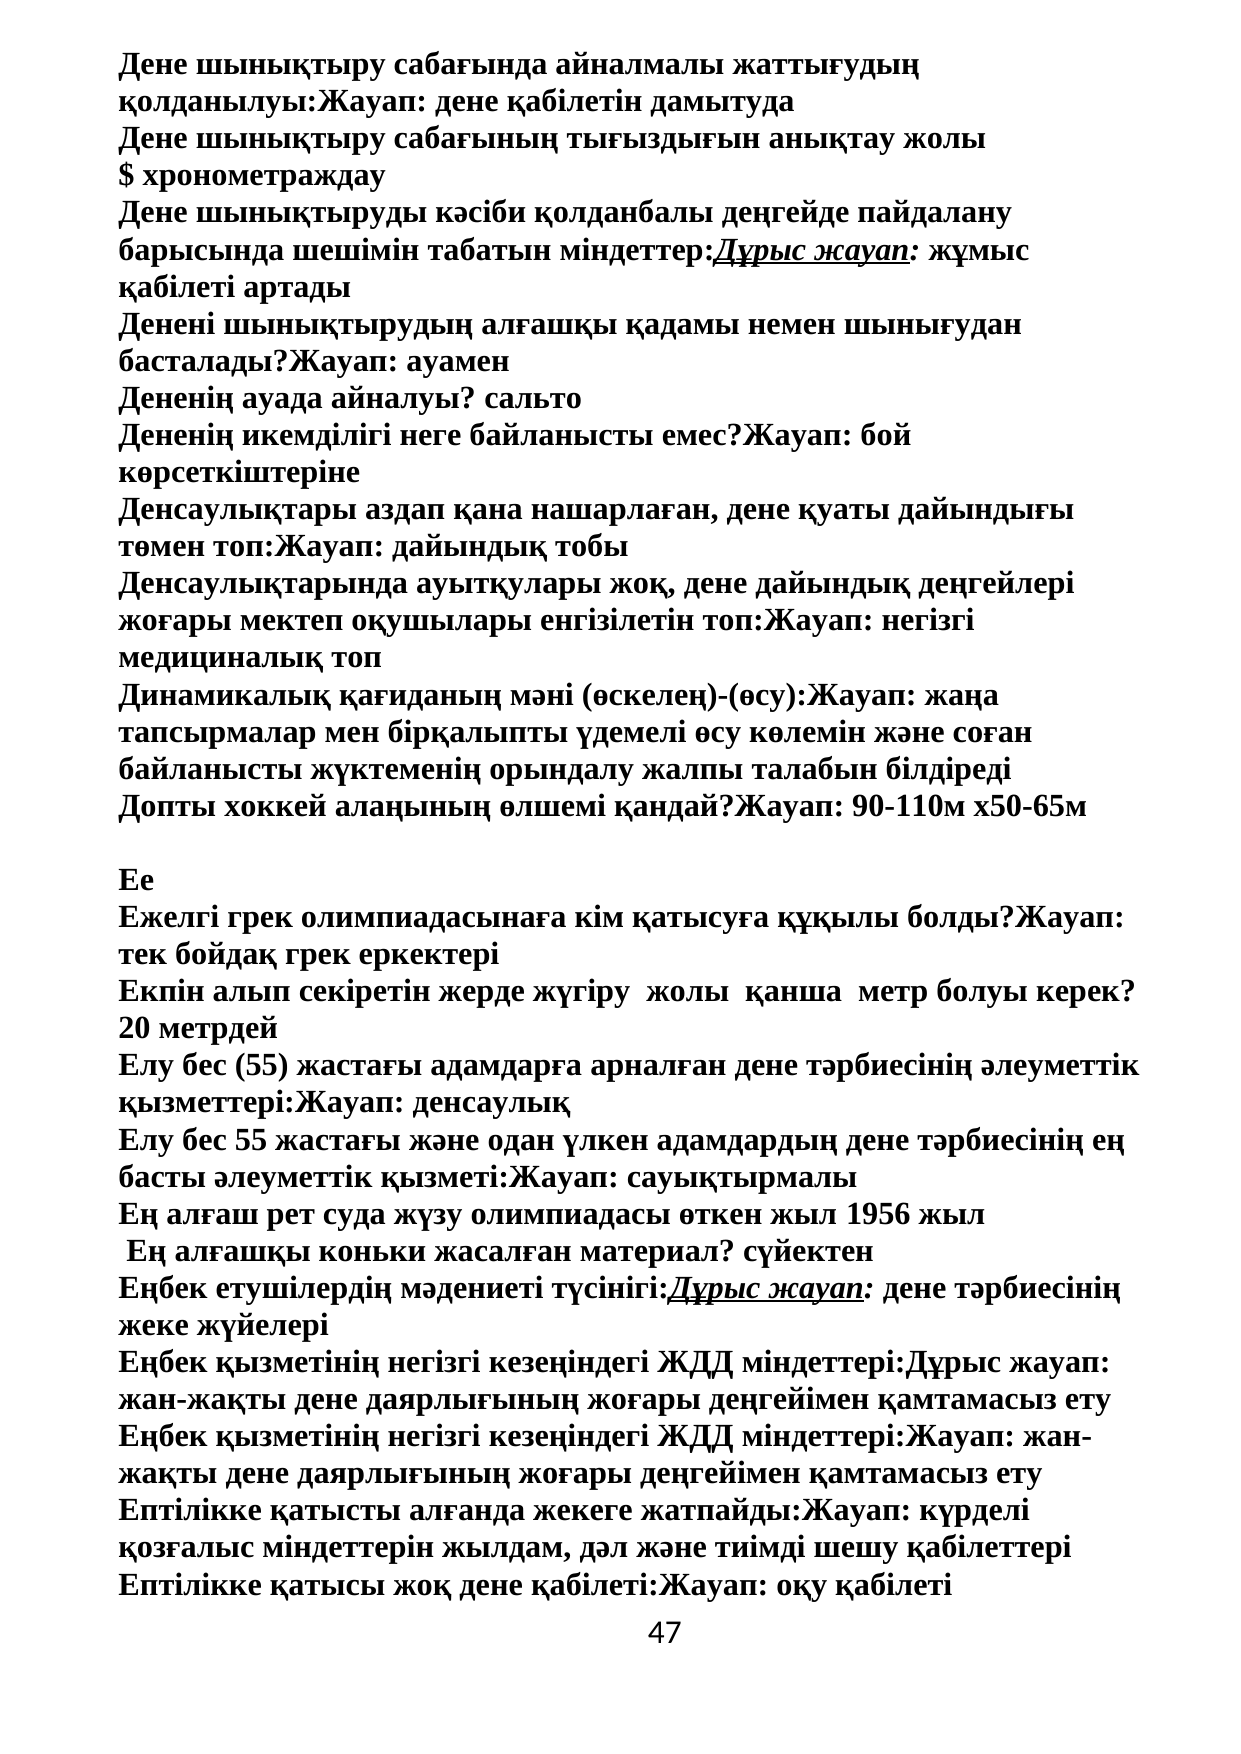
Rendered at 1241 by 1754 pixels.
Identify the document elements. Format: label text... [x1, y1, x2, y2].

text Дене шынықтыру сабағының тығыздығын анықтау жолы $ хронометраждау [118, 118, 1152, 193]
text Еңбек қызметінің негізгі кезеңіндегі ЖДД міндеттері:Жауап: жан-жақты дене даярлығының жоғары деңгейімен қамтамасыз ету [118, 1416, 1152, 1491]
text Допты хоккей алаңының өлшемі қандай?Жауап: 90-110м х50-65м [118, 786, 1152, 823]
text Еңбек қызметінің негізгі кезеңіндегі ЖДД міндеттері:Дұрыс жауап: жан-жақты дене даярлығының жоғары деңгейімен қамтамасыз ету [118, 1342, 1152, 1416]
text Ептілікке қатысты алғанда жекеге жатпайды:Жауап: күрделі қозғалыс міндеттерін жылдам, дәл және тиімді шешу қабілеттері [118, 1491, 1152, 1565]
text Ептілікке қатысы жоқ дене қабілеті:Жауап: оқу қабілеті [118, 1565, 1152, 1602]
text Динамикалық қағиданың мәні (өскелең)-(өсу):Жауап: жаңа тапсырмалар мен бірқалыпты үдемелі өсу көлемін және соған байланысты жүктеменің орындалу жалпы талабын білдіреді [118, 675, 1152, 786]
text Дене шынықтыру сабағында айналмалы жаттығудың қолданылуы:Жауап: дене қабілетін дамытуда [118, 44, 1152, 118]
text Ее [118, 860, 1152, 897]
text Дененің икемділігі неге байланысты емес?Жауап: бой көрсеткіштеріне [118, 415, 1152, 489]
text Ежелгі грек олимпиадасынаға кім қатысуға құқылы болды?Жауап: тек бойдақ грек еркектері [118, 897, 1152, 971]
text Ең алғашқы коньки жасалған материал? сүйектен [118, 1231, 1152, 1268]
text Ең алғаш рет суда жүзу олимпиадасы өткен жыл 1956 жыл [118, 1194, 1152, 1231]
text Денені шынықтырудың алғашқы қадамы немен шынығудан басталады?Жауап: ауамен [118, 304, 1152, 378]
text Елу бес (55) жастағы адамдарға арналған дене тәрбиесінің әлеуметтік қызметтері:Жауап: денсаулық [118, 1046, 1152, 1120]
text Елу бес 55 жастағы және одан үлкен адамдардың дене тәрбиесінің ең басты әлеуметтік қызметі:Жауап: сауықтырмалы [118, 1120, 1152, 1194]
text Денсаулықтарында ауытқулары жоқ, дене дайындық деңгейлері жоғары мектеп оқушылары енгізілетін топ:Жауап: негізгі медициналық топ [118, 563, 1152, 675]
text Денсаулықтары аздап қана нашарлаған, дене қуаты дайындығы төмен топ:Жауап: дайындық тобы [118, 489, 1152, 563]
text Екпін алып секіретін жерде жүгіру жолы қанша метр болуы керек? 20 метрдей [118, 971, 1152, 1046]
text Дене шынықтыруды кәсіби қолданбалы деңгейде пайдалану барысында шешімін табатын міндеттер:Дұрыс жауап: жұмыс қабілеті артады [118, 193, 1152, 304]
text Дененің ауада айналуы? сальто [118, 378, 1152, 415]
text Еңбек етушілердің мәдениеті түсінігі:Дұрыс жауап: дене тәрбиесінің жеке жүйелері [118, 1268, 1152, 1342]
